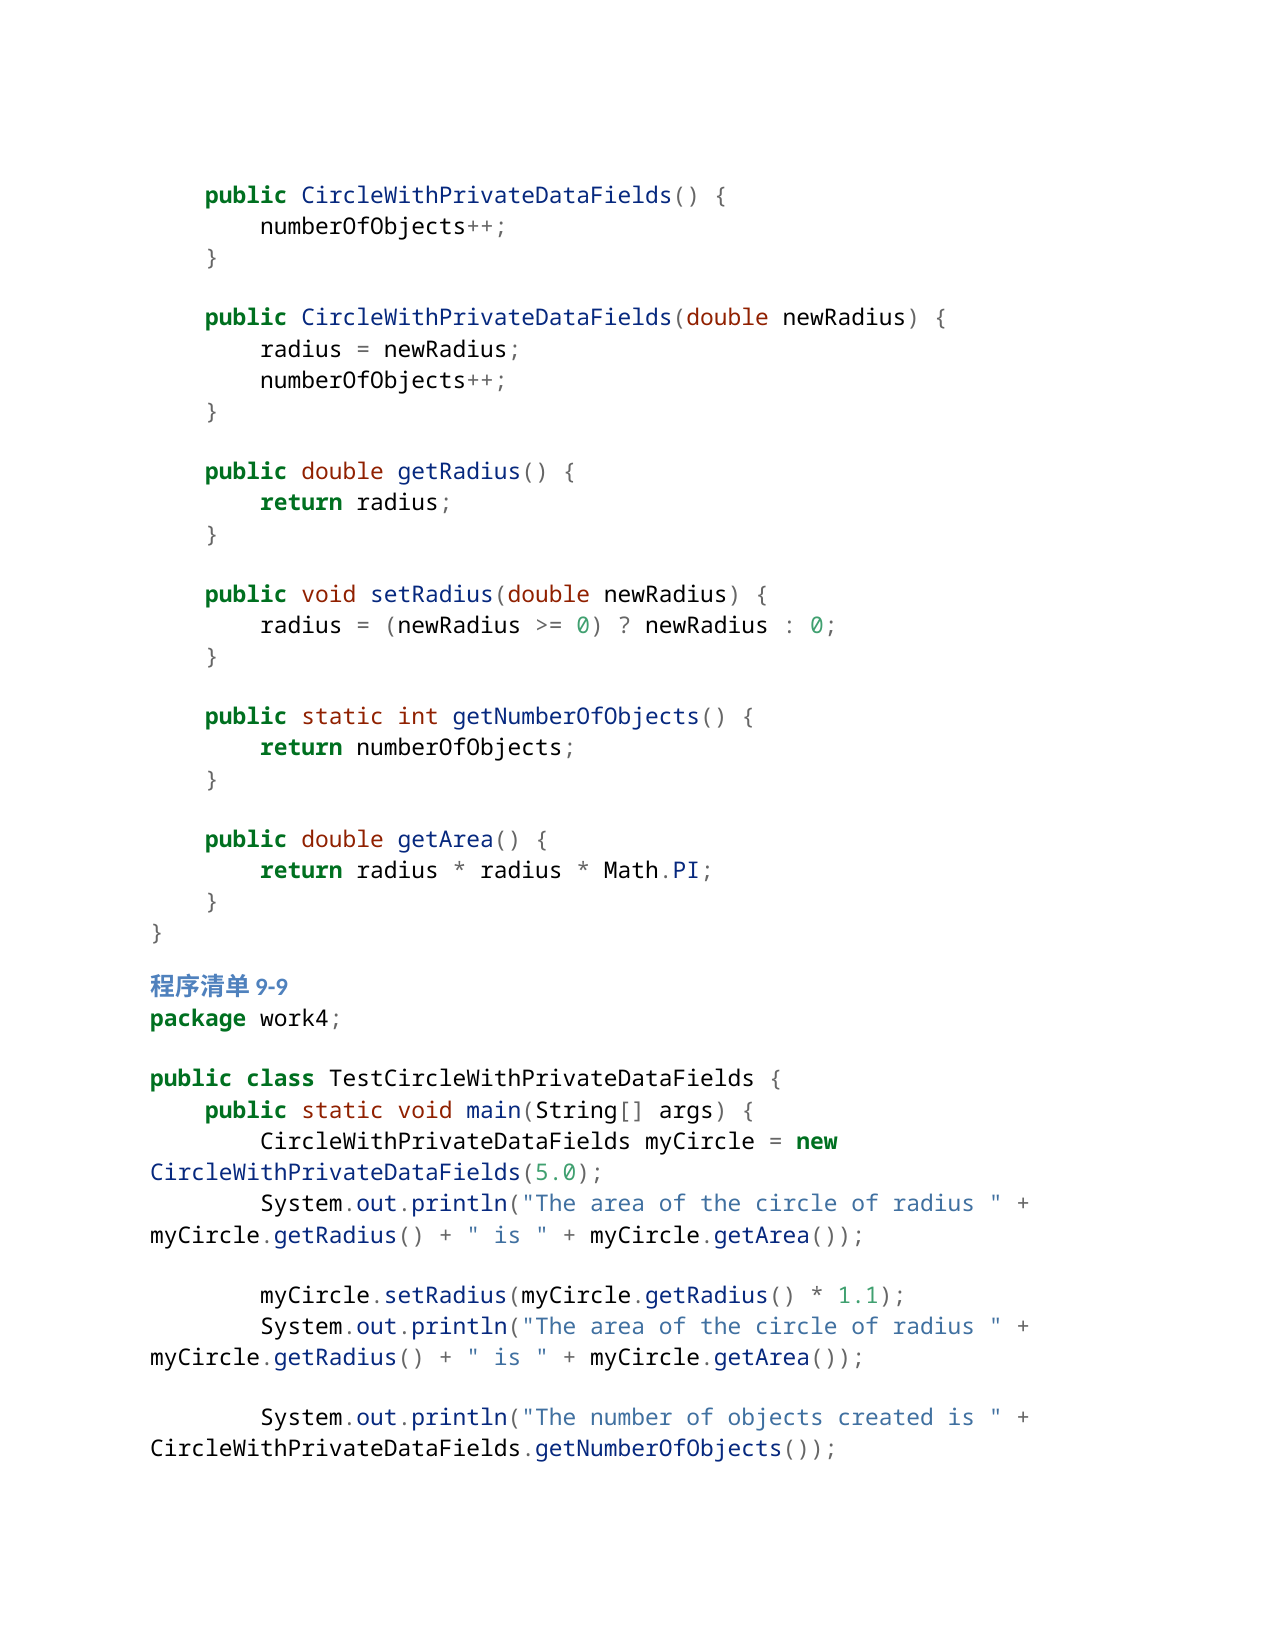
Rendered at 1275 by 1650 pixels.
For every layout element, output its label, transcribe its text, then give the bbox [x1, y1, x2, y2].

subtitle 程序清单9-9 [150, 968, 1125, 1002]
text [150, 150, 1125, 947]
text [150, 1002, 1125, 1492]
